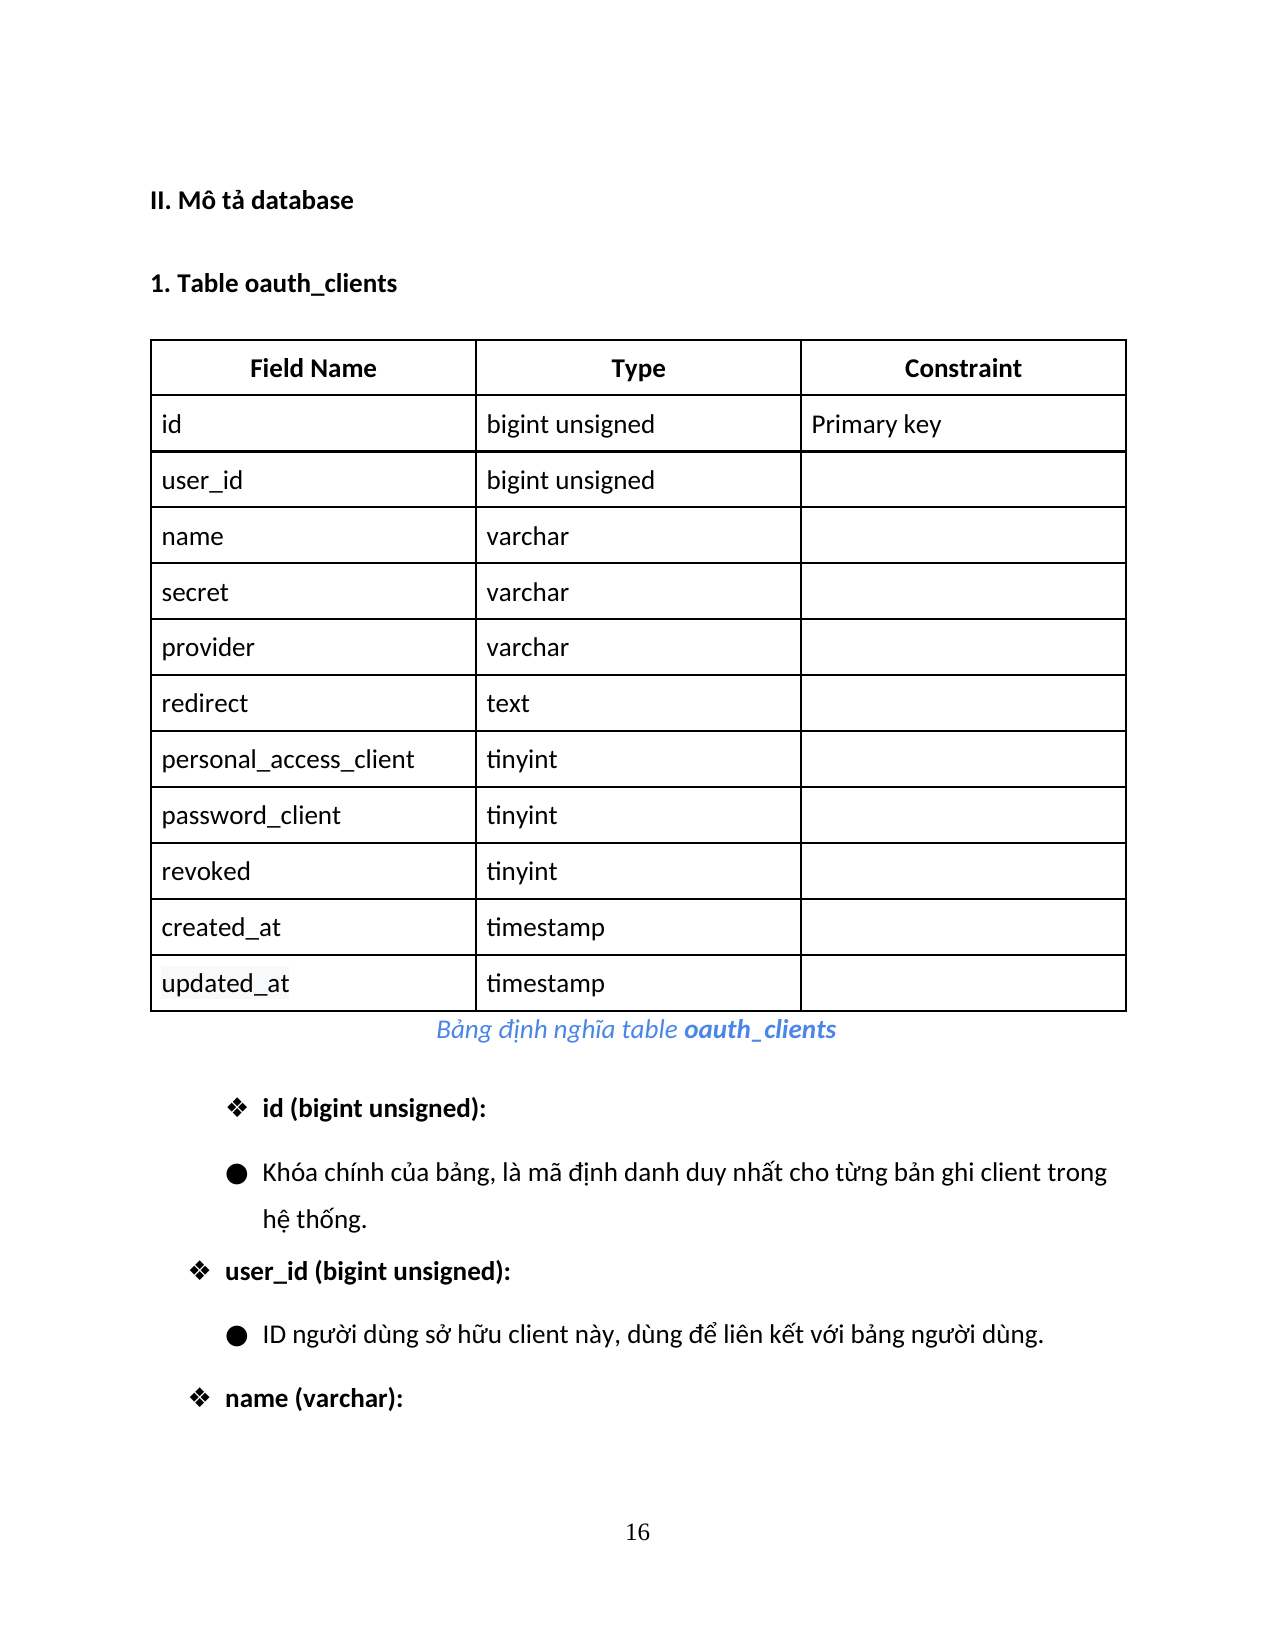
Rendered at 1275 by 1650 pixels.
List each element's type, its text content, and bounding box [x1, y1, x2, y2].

text II. Mô tả database [150, 183, 1125, 216]
table_cell bigint unsigned [477, 453, 800, 506]
table_header Constraint [802, 341, 1125, 394]
table_cell varchar [477, 620, 800, 674]
table_cell [802, 900, 1125, 954]
table_header Field Name [152, 341, 475, 394]
table_cell id [152, 396, 475, 450]
table_cell [802, 844, 1125, 898]
table_cell timestamp [477, 956, 800, 1010]
table_cell [802, 564, 1125, 618]
table_cell [802, 676, 1125, 730]
table_cell user_id [152, 453, 475, 506]
table_header Type [477, 341, 800, 394]
table_cell [802, 620, 1125, 674]
table_cell secret [152, 564, 475, 618]
table_cell timestamp [477, 900, 800, 954]
list name (varchar): [187, 1367, 1125, 1423]
table_cell tinyint [477, 732, 800, 786]
list Khóa chính của bảng, là mã định danh duy nhất cho từng bản ghi client trong hệ thống. [225, 1142, 1125, 1235]
table_cell updated_at [152, 956, 475, 1010]
table_cell [802, 956, 1125, 1010]
table_cell Primary key [802, 396, 1125, 450]
table_cell redirect [152, 676, 475, 730]
list ID người dùng sở hữu client này, dùng để liên kết với bảng người dùng. [225, 1304, 1125, 1359]
table_cell [802, 732, 1125, 786]
table_cell password_client [152, 788, 475, 842]
table_cell name [152, 508, 475, 562]
table_cell tinyint [477, 788, 800, 842]
table_cell [802, 453, 1125, 506]
text Bảng định nghĩa table oauth_clients [150, 1012, 1125, 1045]
table_cell tinyint [477, 844, 800, 898]
table_cell [802, 508, 1125, 562]
table_cell text [477, 676, 800, 730]
table_cell varchar [477, 564, 800, 618]
table_cell revoked [152, 844, 475, 898]
table_cell bigint unsigned [477, 396, 800, 450]
table_cell personal_access_client [152, 732, 475, 786]
table_cell varchar [477, 508, 800, 562]
list user_id (bigint unsigned): [187, 1240, 1125, 1295]
table_cell [802, 788, 1125, 842]
list id (bigint unsigned): [225, 1078, 1125, 1133]
subtitle 1. Table oauth_clients [150, 266, 1125, 299]
table_cell created_at [152, 900, 475, 954]
table_cell provider [152, 620, 475, 674]
